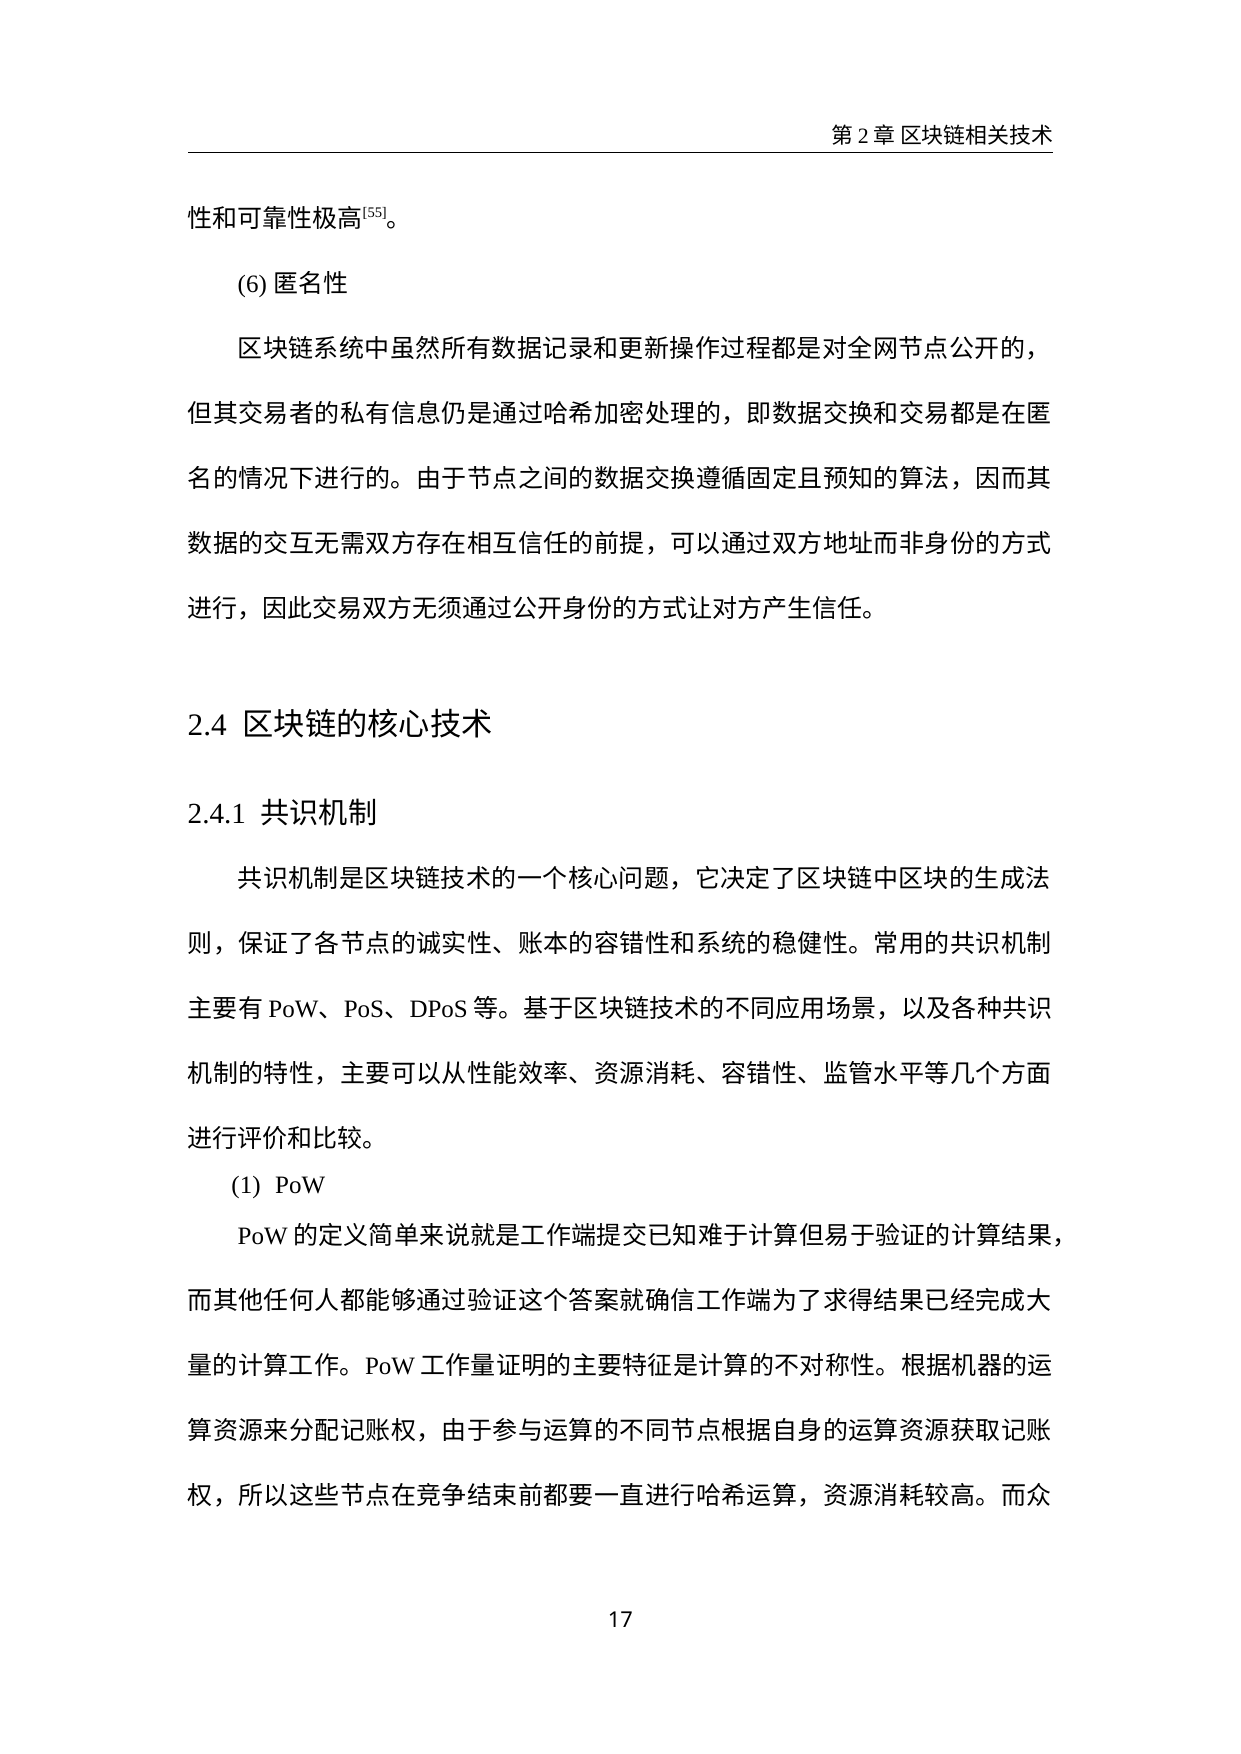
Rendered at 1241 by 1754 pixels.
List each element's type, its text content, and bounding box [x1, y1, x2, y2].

text 区块链系统中虽然所有数据记录和更新操作过程都是对全网节点公开的，但其交易者的私有信息仍是通过哈希加密处理的，即数据交换和交易都是在匿名的情况下进行的。由于节点之间的数据交换遵循固定且预知的算法，因而其数据的交互无需双方存在相互信任的前提，可以通过双方地址而非身份的方式进行，因此交易双方无须通过公开身份的方式让对方产生信任。 [187, 314, 1053, 639]
text 共识机制是区块链技术的一个核心问题，它决定了区块链中区块的生成法则，保证了各节点的诚实性、账本的容错性和系统的稳健性。常用的共识机制主要有PoW、PoS、DPoS等。基于区块链技术的不同应用场景，以及各种共识机制的特性，主要可以从性能效率、资源消耗、容错性、监管水平等几个方面进行评价和比较。 [187, 844, 1053, 1169]
list 匿名性 [187, 249, 1053, 314]
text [187, 184, 1053, 249]
list PoW [231, 1169, 1053, 1201]
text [187, 1201, 1053, 1526]
subtitle 区块链的核心技术 [187, 689, 1053, 754]
subtitle 共识机制 [187, 779, 1053, 844]
